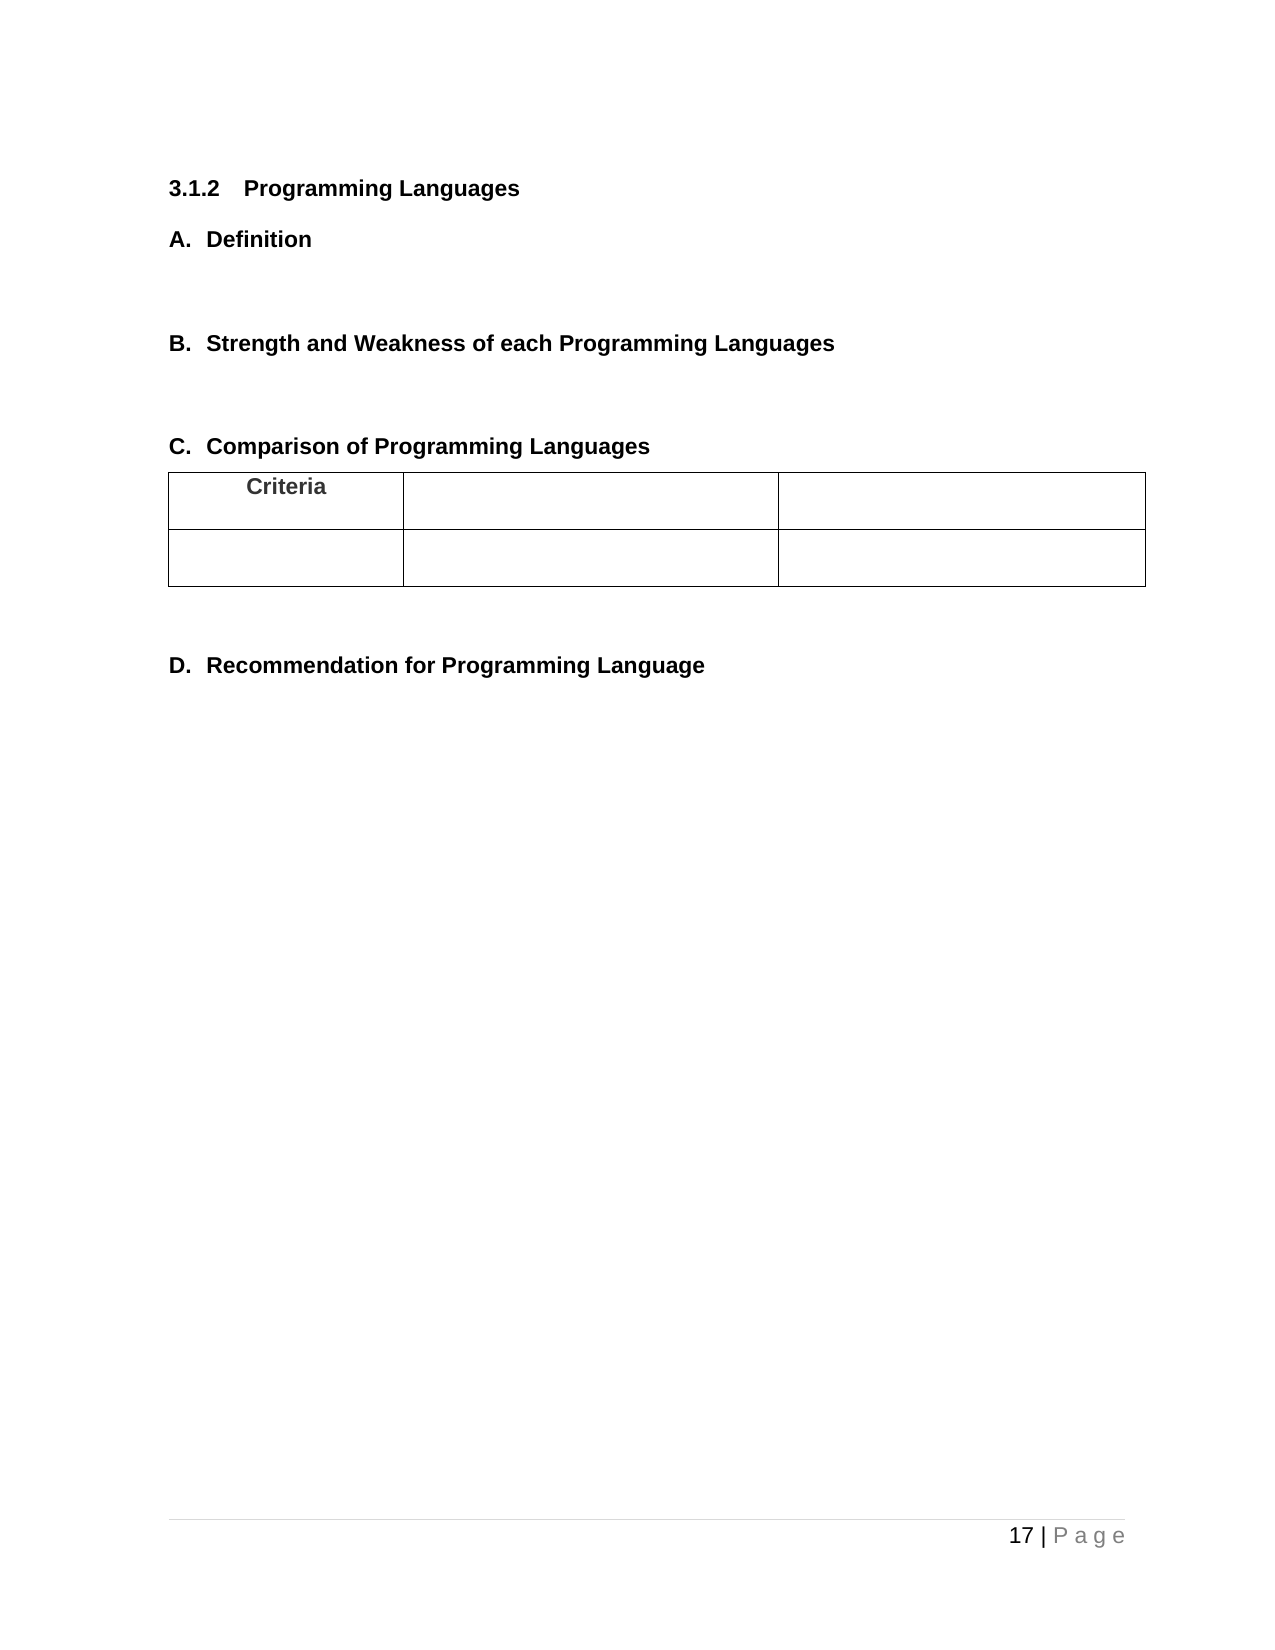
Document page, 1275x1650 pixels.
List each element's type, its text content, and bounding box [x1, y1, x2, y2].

subtitle Recommendation for Programming Language [169, 652, 1125, 678]
subtitle Comparison of Programming Languages [169, 433, 1125, 459]
subtitle Definition [169, 226, 1125, 253]
table_cell [779, 530, 1145, 586]
table_header Criteria [169, 473, 403, 529]
subtitle Programming Languages [169, 175, 1125, 201]
table_header [404, 473, 778, 529]
subtitle Strength and Weakness of each Programming Languages [169, 330, 1125, 356]
table_cell [404, 530, 778, 586]
table_header [779, 473, 1145, 529]
table_cell [169, 530, 403, 586]
